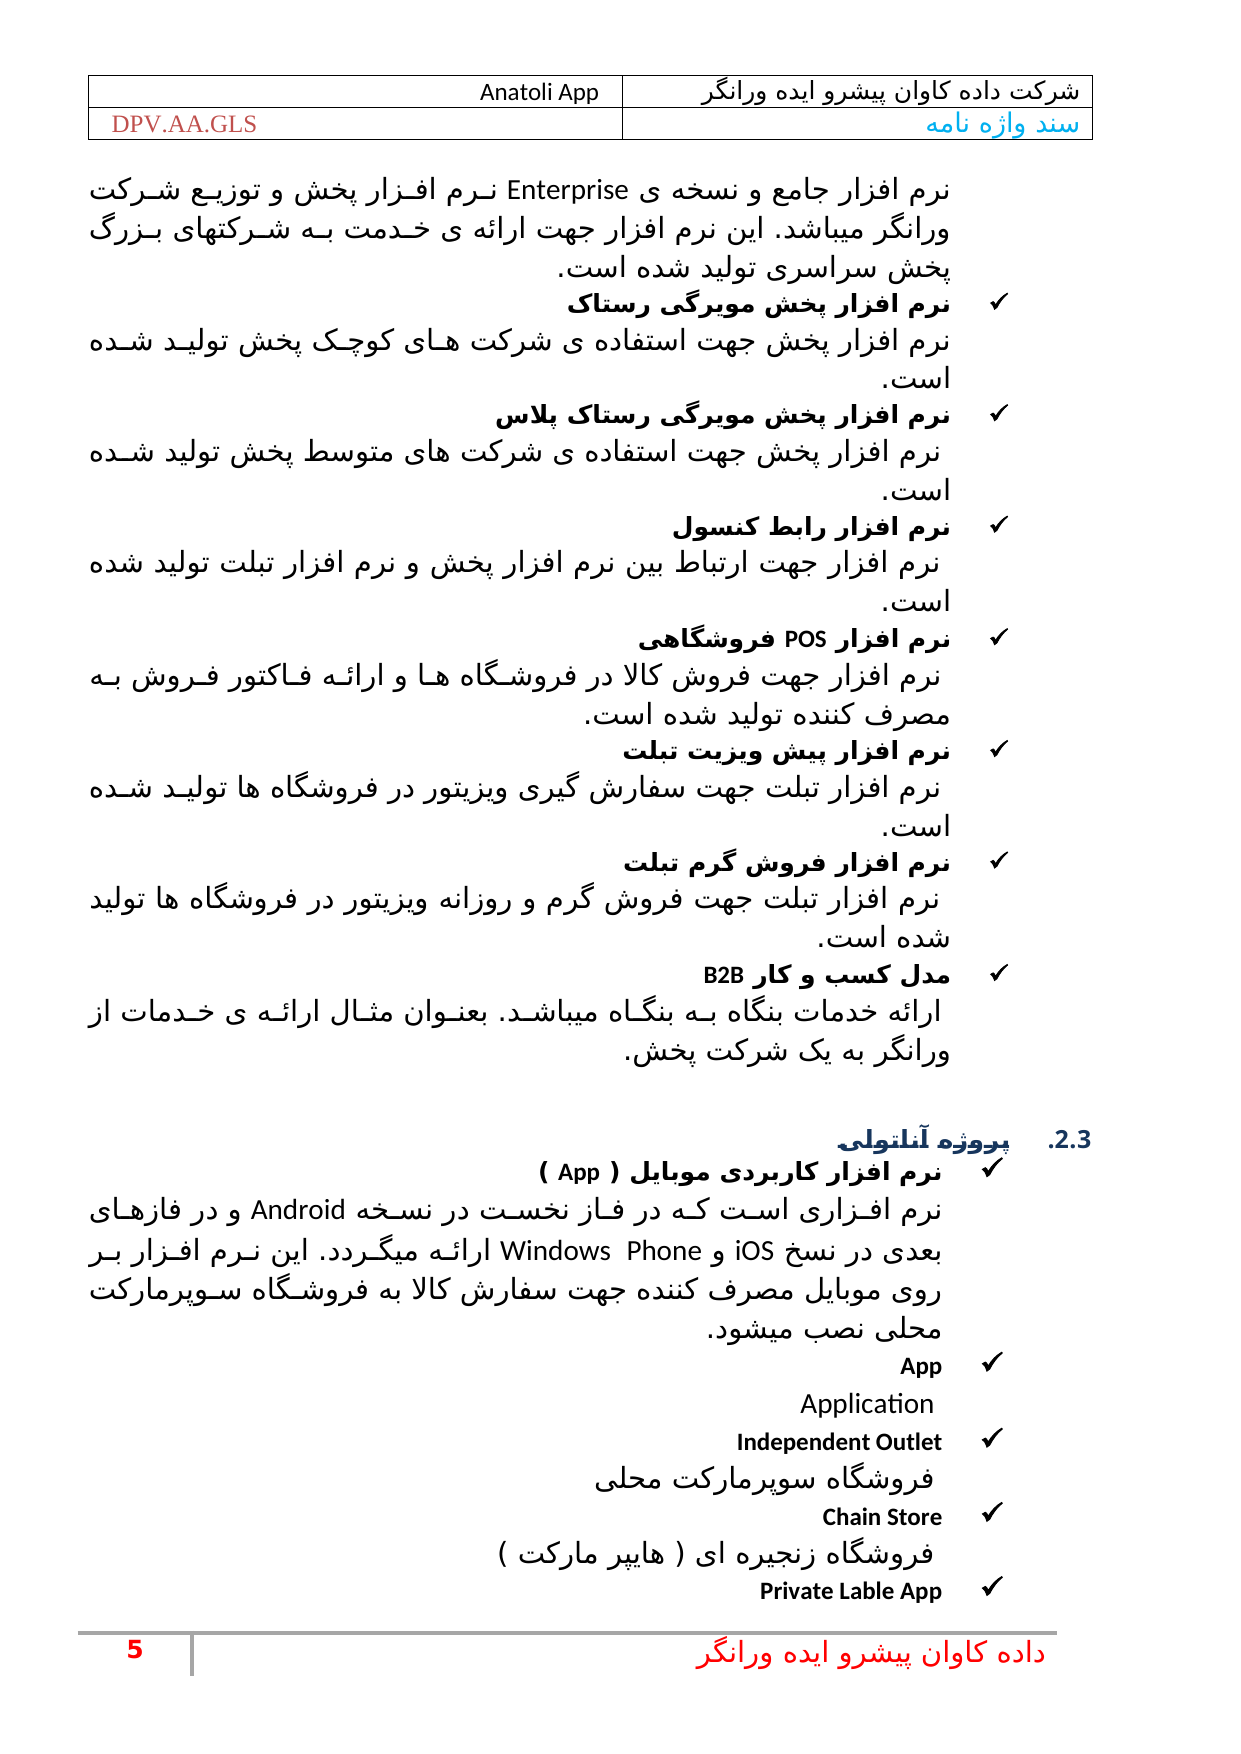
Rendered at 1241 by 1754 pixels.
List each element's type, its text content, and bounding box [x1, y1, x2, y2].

list فروشگاه سوپرمارکت محلی [89, 1462, 942, 1496]
list App [89, 1350, 980, 1381]
list نرم افزار فروش گرم تبلت [89, 848, 988, 877]
list Independent Outlet [89, 1427, 980, 1457]
list نرم افزار پخش مویرگی رستاک [89, 289, 988, 318]
list نرم افزار پخش جهت استفاده ی شرکت های متوسط پخش تولید شده است. [89, 434, 951, 507]
list ارائه خدمات بنگاه به بنگاه میباشد. بعنوان مثال ارائه ی خدمات از ورانگر به یک شرکت پخش. [89, 994, 951, 1067]
list نرم افزار پیش ویزیت تبلت [89, 737, 988, 766]
list Chain Store [89, 1501, 980, 1531]
list نرم افزار تبلت جهت فروش گرم و روزانه ویزیتور در فروشگاه ها تولید شده است. [89, 882, 951, 954]
list نرم افزار جهت فروش کالا در فروشگاه ها و ارائه فاکتور فروش به مصرف کننده تولید شده است. [89, 659, 951, 732]
list فروشگاه زنجیره ای ( هایپر مارکت ) [89, 1536, 942, 1570]
list پروژه آناتولی [89, 1122, 1055, 1156]
list نرم افزار جامع و نسخه ی Enterprise نرم افزار پخش و توزیع شرکت ورانگر میباشد. این نرم افزار جهت ارائه ی خدمت به شرکتهای بزرگ پخش سراسری تولید شده است. [89, 171, 951, 284]
list نرم افزار پخش مویرگی رستاک پلاس [89, 401, 988, 430]
list Application [89, 1386, 942, 1421]
list مدل کسب و کار B2B [89, 959, 988, 990]
list Private Lable App [89, 1575, 980, 1606]
list نرم افزاری است که در فاز نخست در نسخه Android و در فازهای بعدی در نسخ iOS و Windows Phone ارائه میگردد. این نرم افزار بر روی موبایل مصرف کننده جهت سفارش کالا به فروشگاه سوپرمارکت محلی نصب میشود. [89, 1191, 942, 1345]
list نرم افزار POS فروشگاهی [89, 624, 988, 654]
list نرم افزار رابط کنسول [89, 512, 988, 541]
list نرم افزار کاربردی موبایل ( App ) [89, 1156, 980, 1187]
list نرم افزار تبلت جهت سفارش گیری ویزیتور در فروشگاه ها تولید شده است. [89, 770, 951, 843]
list نرم افزار پخش جهت استفاده ی شرکت های کوچک پخش تولید شده است. [89, 323, 951, 396]
list نرم افزار جهت ارتباط بین نرم افزار پخش و نرم افزار تبلت تولید شده است. [89, 546, 951, 619]
